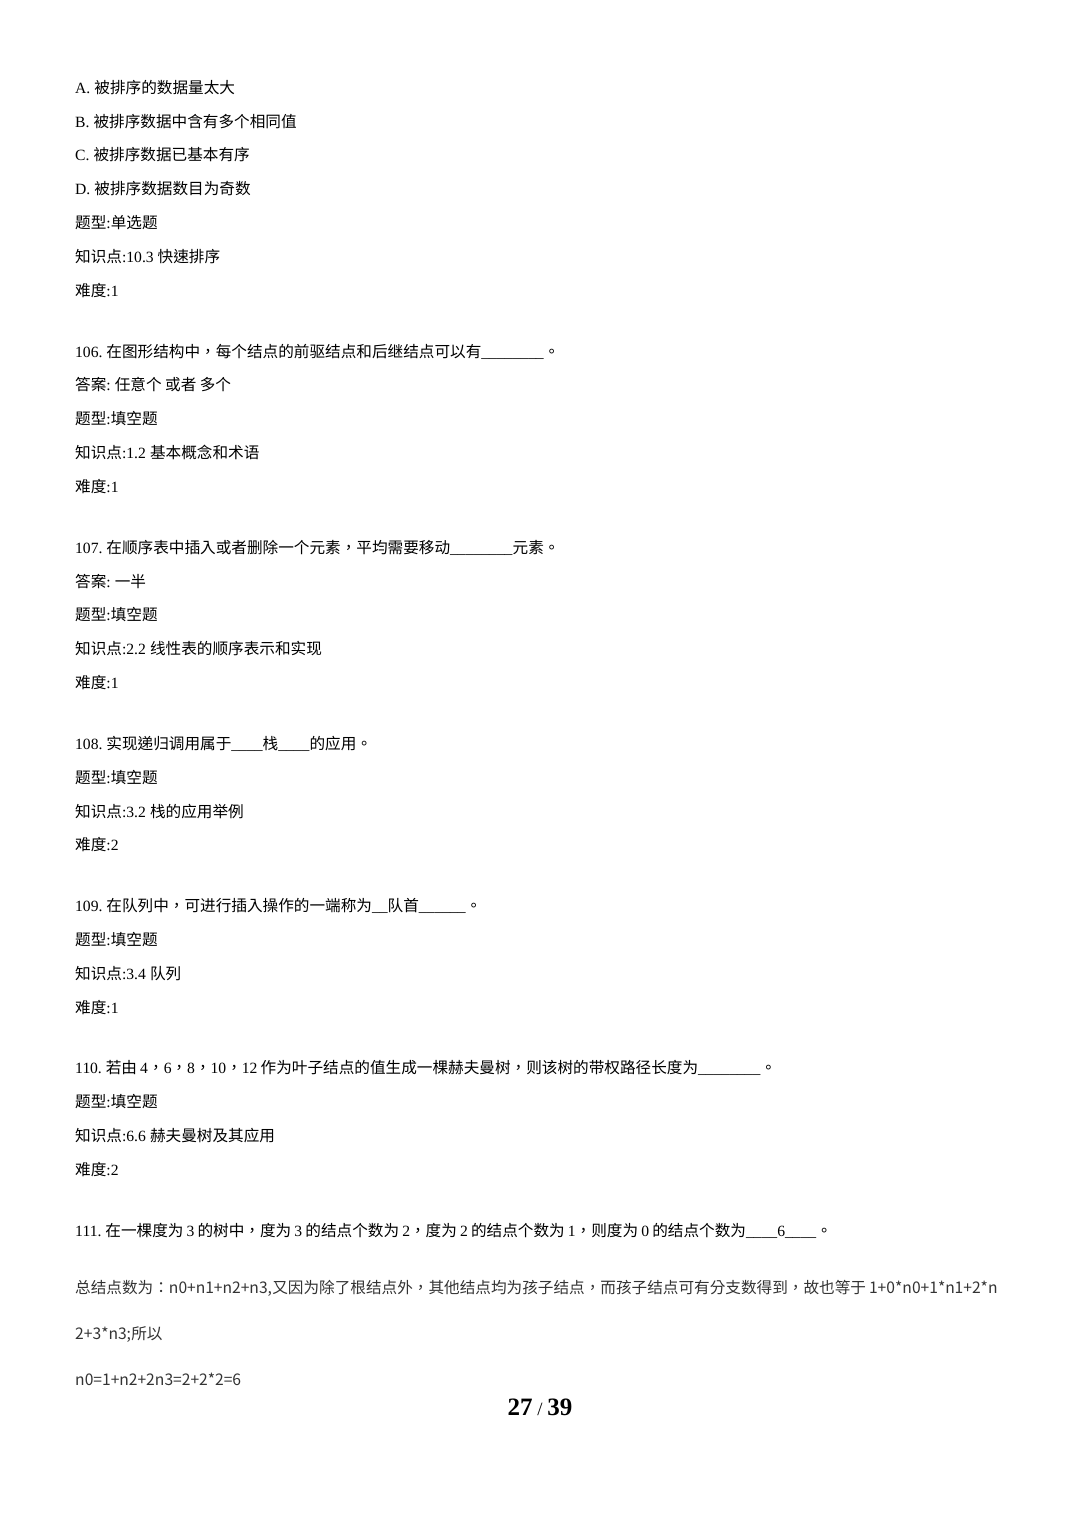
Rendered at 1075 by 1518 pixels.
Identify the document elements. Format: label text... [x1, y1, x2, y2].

text n0=1+n2+2n3=2+2*2=6 [75, 1343, 1000, 1389]
text D. 被排序数据数目为奇数 [75, 177, 1000, 199]
text 答案: 一半 [75, 569, 1000, 591]
text 108. 实现递归调用属于____栈____的应用。 [75, 731, 1000, 754]
text A. 被排序的数据量太大 [75, 75, 1000, 98]
text 知识点:3.2 栈的应用举例 [75, 799, 1000, 821]
text 难度:1 [75, 474, 1000, 497]
text C. 被排序数据已基本有序 [75, 143, 1000, 165]
text 知识点:3.4 队列 [75, 961, 1000, 984]
text 难度:1 [75, 278, 1000, 301]
text 题型:填空题 [75, 765, 1000, 788]
text 知识点:6.6 赫夫曼树及其应用 [75, 1123, 1000, 1146]
text 110. 若由4，6，8，10，12作为叶子结点的值生成一棵赫夫曼树，则该树的带权路径长度为________。 [75, 1056, 1000, 1078]
text 难度:2 [75, 1157, 1000, 1180]
text 知识点:10.3 快速排序 [75, 244, 1000, 267]
text 109. 在队列中，可进行插入操作的一端称为__队首______。 [75, 893, 1000, 916]
text 题型:填空题 [75, 1089, 1000, 1112]
text B. 被排序数据中含有多个相同值 [75, 109, 1000, 131]
text 知识点:2.2 线性表的顺序表示和实现 [75, 637, 1000, 659]
text 题型:填空题 [75, 927, 1000, 950]
text 答案: 任意个 或者 多个 [75, 373, 1000, 395]
text 难度:2 [75, 833, 1000, 855]
text 题型:填空题 [75, 407, 1000, 429]
text 知识点:1.2 基本概念和术语 [75, 440, 1000, 463]
text 难度:1 [75, 670, 1000, 693]
text 106. 在图形结构中，每个结点的前驱结点和后继结点可以有________。 [75, 339, 1000, 361]
text 题型:单选题 [75, 210, 1000, 233]
text 107. 在顺序表中插入或者删除一个元素，平均需要移动________元素。 [75, 535, 1000, 558]
text 题型:填空题 [75, 603, 1000, 625]
text 总结点数为：n0+n1+n2+n3,又因为除了根结点外，其他结点均为孩子结点，而孩子结点可有分支数得到，故也等于1+0*n0+1*n1+2*n2+3*n3;所以 [75, 1252, 1000, 1343]
text 111. 在一棵度为3的树中，度为3的结点个数为2，度为2的结点个数为1，则度为0的结点个数为____6____。 [75, 1218, 1000, 1241]
text 难度:1 [75, 995, 1000, 1018]
